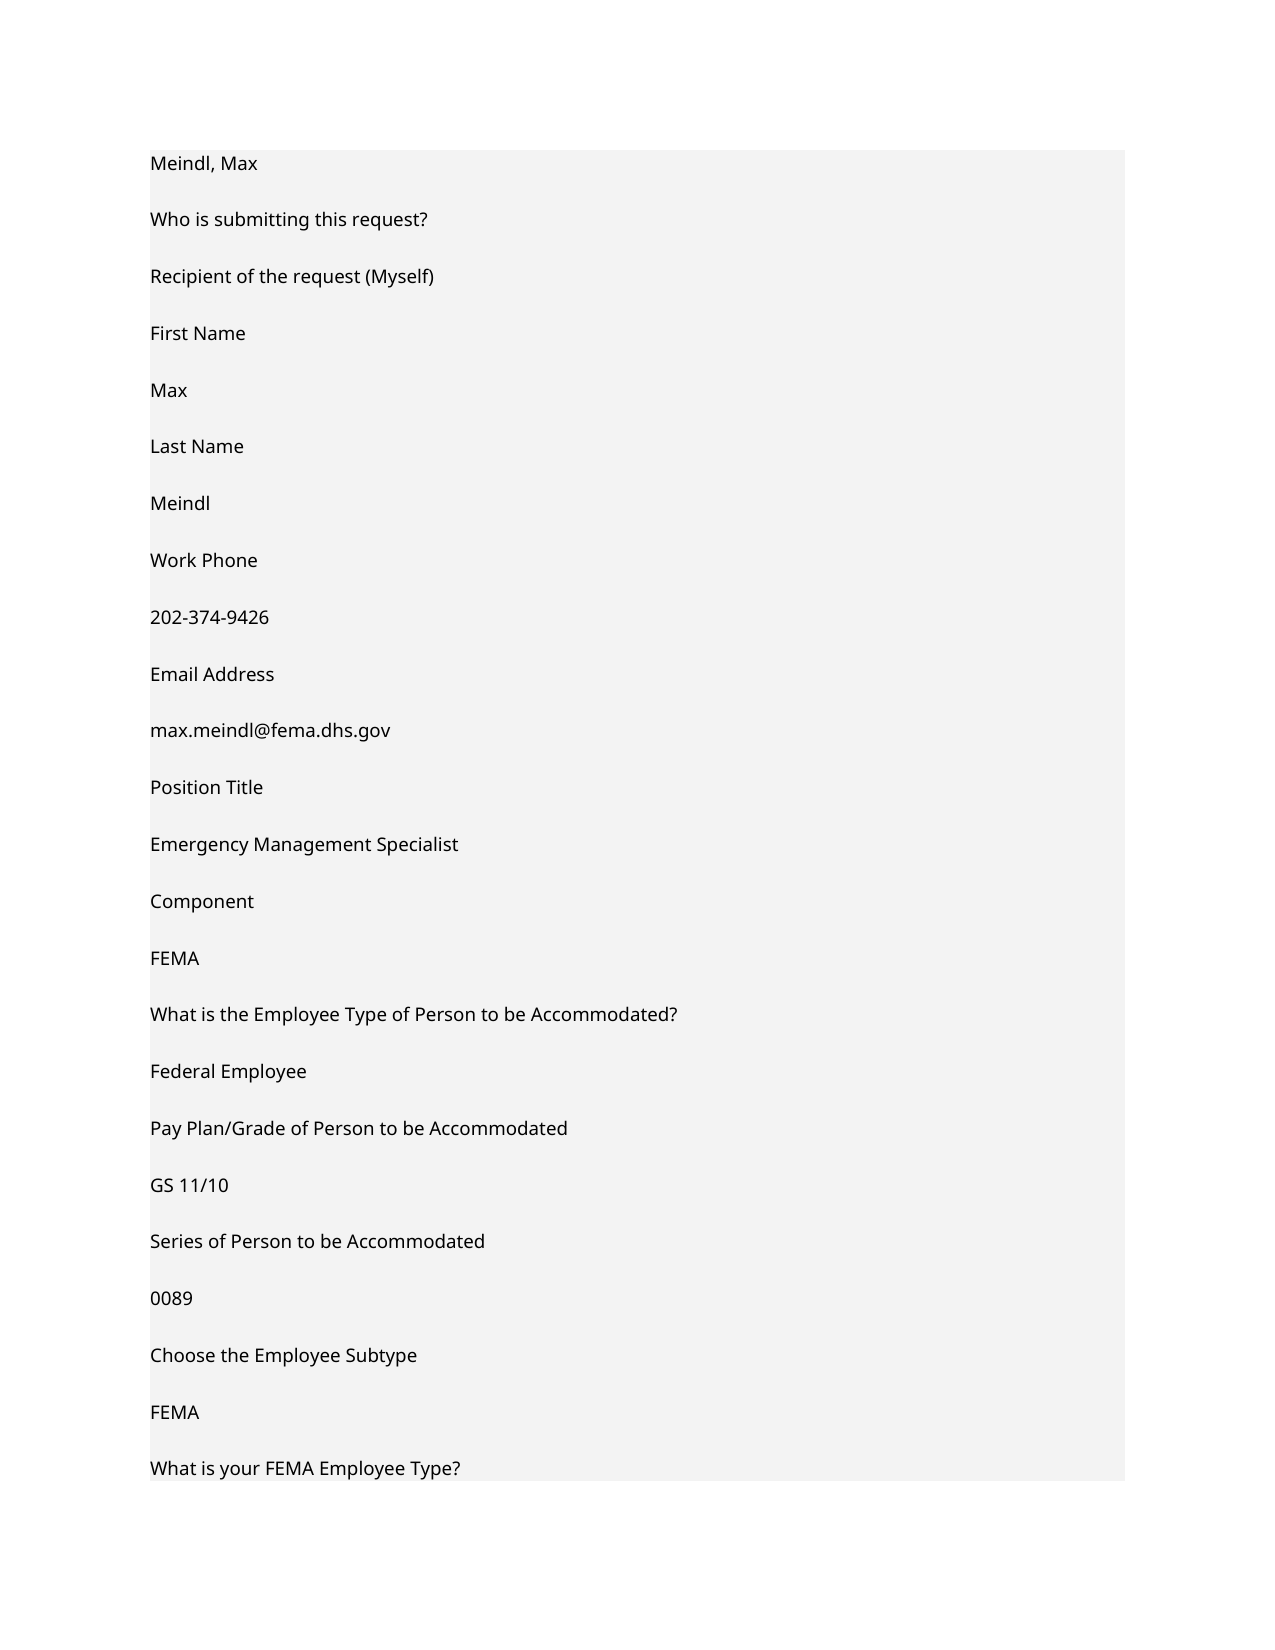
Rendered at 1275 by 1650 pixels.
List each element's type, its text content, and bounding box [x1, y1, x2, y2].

text 0089 [150, 1285, 1125, 1311]
text Emergency Management Specialist [150, 831, 1125, 857]
text Position Title [150, 774, 1125, 800]
text Last Name [150, 434, 1125, 459]
text Choose the Employee Subtype [150, 1342, 1125, 1368]
text max.meindl@fema.dhs.gov [150, 718, 1125, 743]
text Meindl [150, 491, 1125, 516]
text What is the Employee Type of Person to be Accommodated? [150, 1002, 1125, 1027]
text Meindl, Max [150, 150, 1125, 176]
text Series of Person to be Accommodated [150, 1229, 1125, 1254]
text First Name [150, 320, 1125, 346]
text Federal Employee [150, 1058, 1125, 1084]
text Email Address [150, 661, 1125, 686]
text Max [150, 377, 1125, 403]
text Component [150, 888, 1125, 913]
text Who is submitting this request? [150, 207, 1125, 232]
text FEMA [150, 945, 1125, 970]
text Work Phone [150, 547, 1125, 573]
text Recipient of the request (Myself) [150, 263, 1125, 289]
text What is your FEMA Employee Type? [150, 1456, 1125, 1481]
text FEMA [150, 1399, 1125, 1424]
text GS 11/10 [150, 1172, 1125, 1197]
text 202-374-9426 [150, 604, 1125, 630]
text Pay Plan/Grade of Person to be Accommodated [150, 1115, 1125, 1141]
